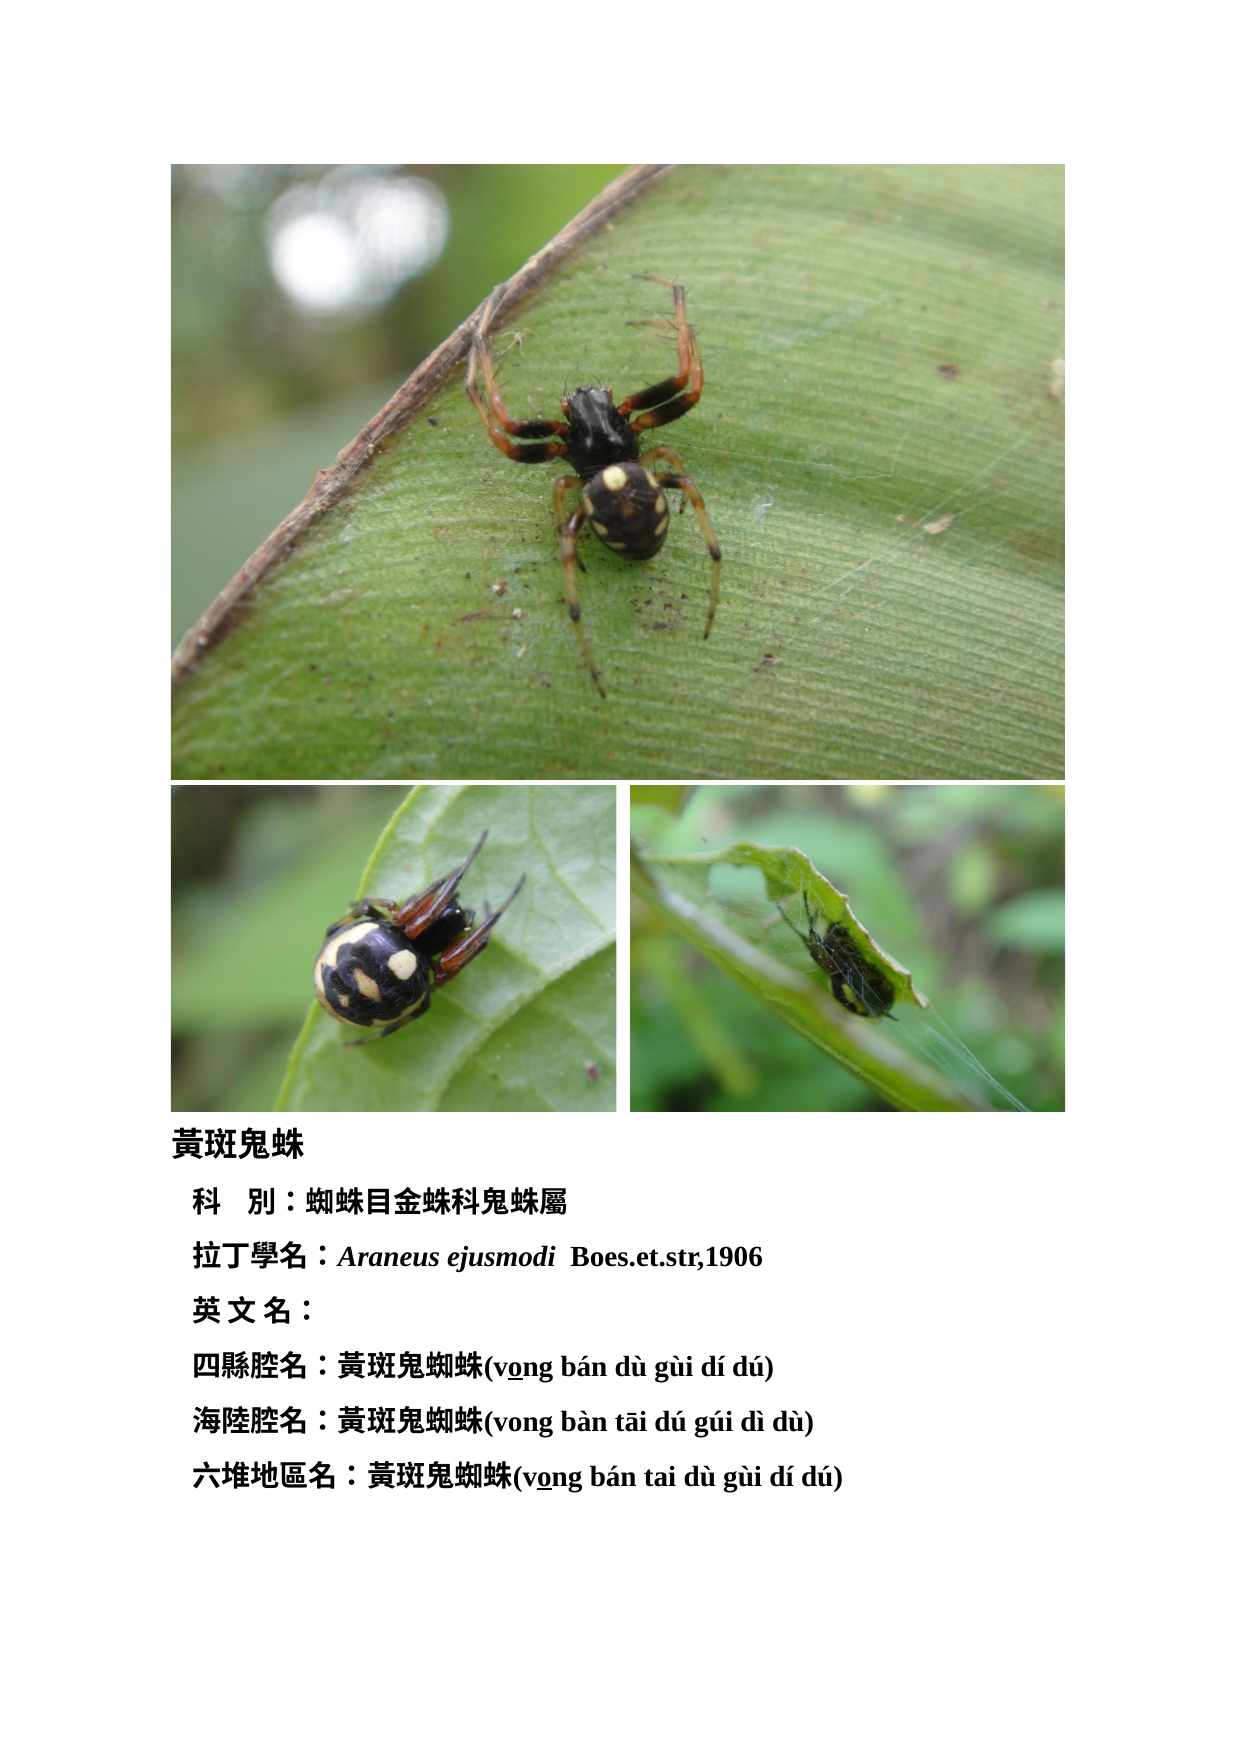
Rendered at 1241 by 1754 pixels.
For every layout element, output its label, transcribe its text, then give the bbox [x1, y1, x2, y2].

table_cell [160, 786, 619, 1118]
picture [170, 785, 617, 1112]
table_cell 黃斑鬼蛛 科 別：蜘蛛目金蛛科鬼蛛屬 拉丁學名：Araneus ejusmodi Boes.et.str,1906 英 文 名： 四縣腔名：黃斑鬼蜘蛛(vong bán dù gùi dí dú) 海陸腔名：黃斑鬼蜘蛛(vong bàn tāi dú gúi dì dù) 六堆地區名：黃斑鬼蜘蛛(vong bán tai dù gùi dí dú) [160, 1118, 1078, 1502]
picture [170, 164, 1065, 780]
table_cell [619, 786, 1078, 1118]
table_header [160, 165, 1078, 786]
picture [630, 785, 1065, 1112]
